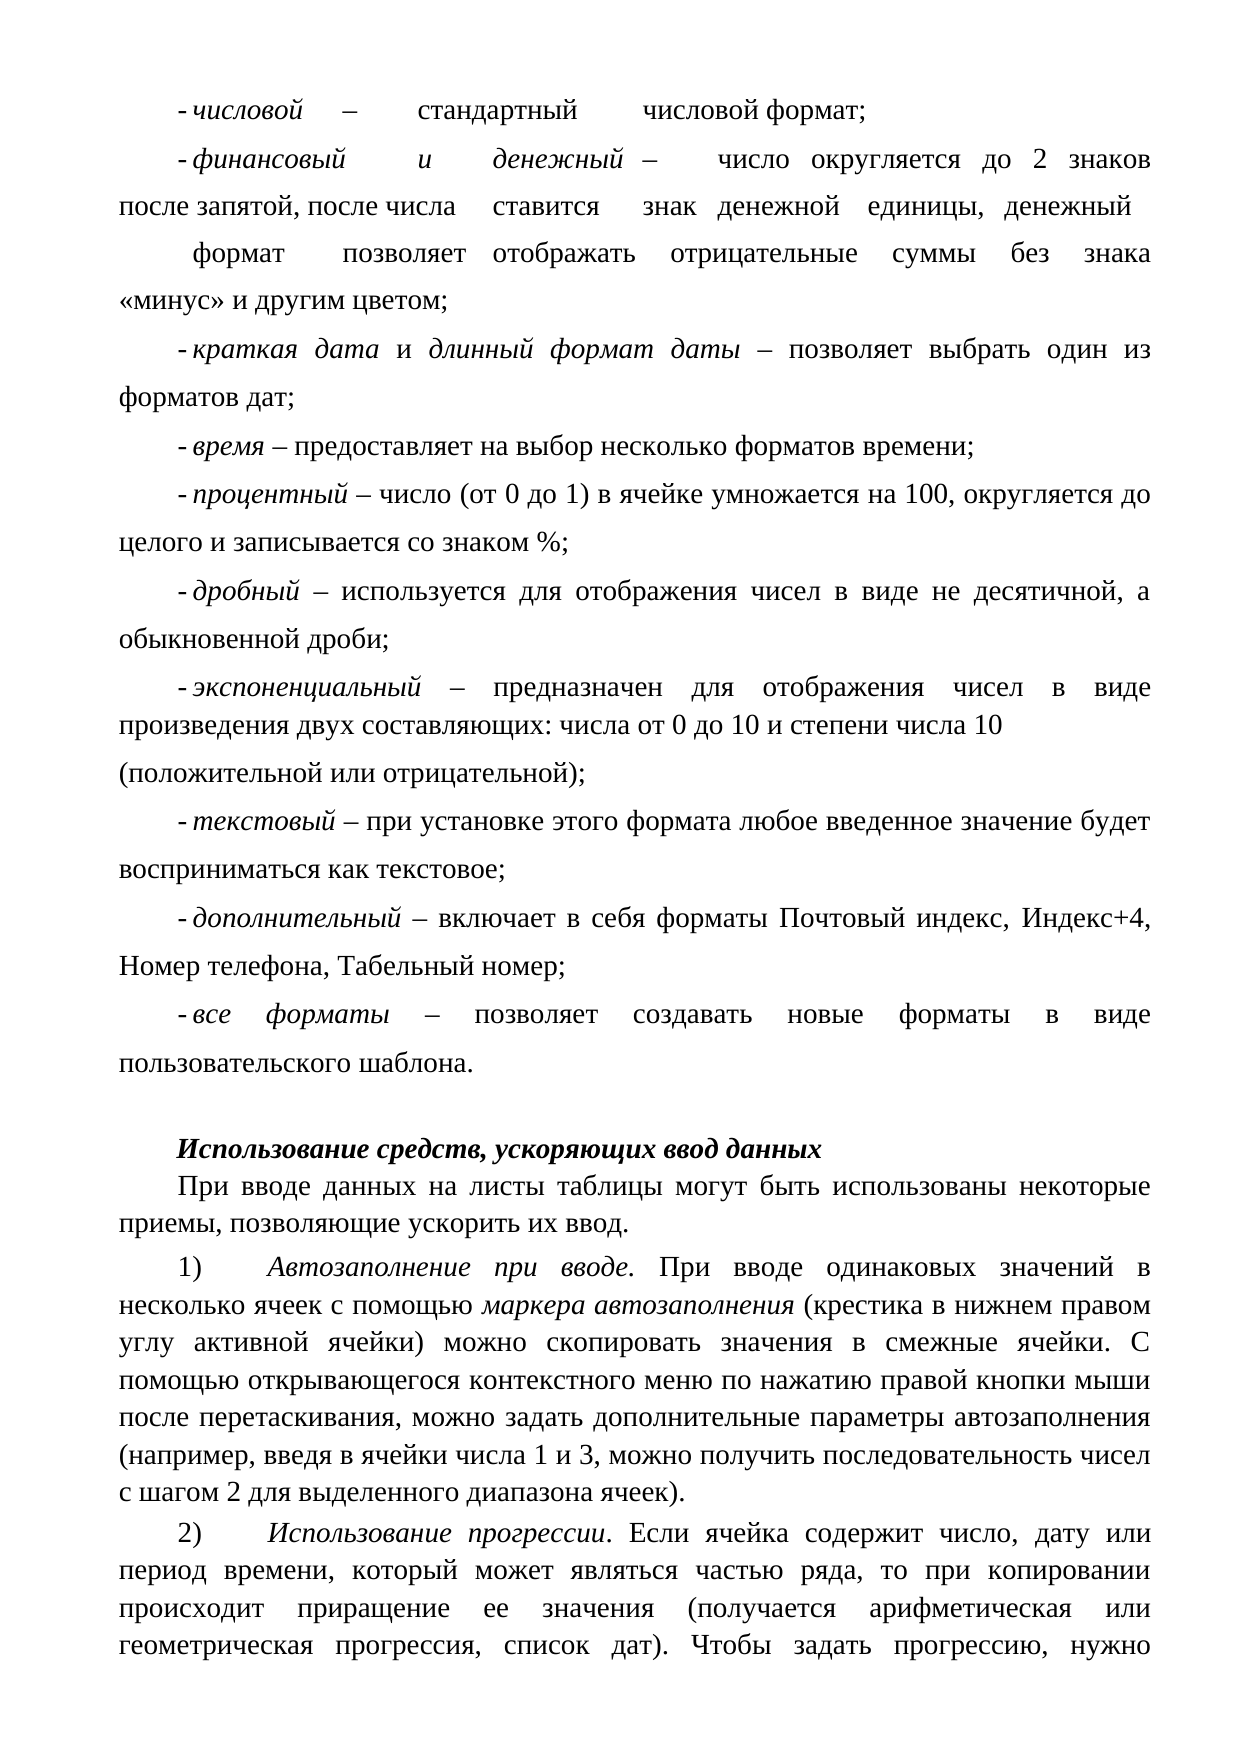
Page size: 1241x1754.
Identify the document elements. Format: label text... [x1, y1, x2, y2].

list дробный – используется для отображения чисел в виде не десятичной, а обыкновенной дроби; [118, 573, 1151, 654]
list краткая дата и длинный формат даты – позволяет выбрать один из форматов дат; [118, 331, 1151, 413]
list все форматы – позволяет создавать новые форматы в виде пользовательского шаблона. [118, 997, 1151, 1078]
subtitle Использование средств, ускоряющих ввод данных [176, 1131, 1158, 1165]
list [118, 1515, 1151, 1661]
list процентный – число (от 0 до 1) в ячейке умножается на 100, округляется до целого и записывается со знаком %; [118, 476, 1151, 558]
list экспоненциальный – предназначен для отображения чисел в виде произведения двух составляющих: числа от 0 до 10 и степени числа 10 [118, 669, 1151, 740]
list Автозаполнение при вводе. При вводе одинаковых значений в несколько ячеек с помощью маркера автозаполнения (крестика в нижнем правом углу активной ячейки) можно скопировать значения в смежные ячейки. С помощью открывающегося контекстного меню по нажатию правой кнопки мыши после перетаскивания, можно задать дополнительные параметры автозаполнения (например, введя в ячейки числа 1 и 3, можно получить последовательность чисел с шагом 2 для выделенного диапазона ячеек). [118, 1249, 1151, 1508]
list числовой – стандартный числовой формат; [118, 92, 1151, 126]
list текстовый – при установке этого формата любое введенное значение будет восприниматься как текстовое; [118, 803, 1151, 885]
text При вводе данных на листы таблицы могут быть использованы некоторые приемы, позволяющие ускорить их ввод. [118, 1168, 1151, 1239]
list финансовый и денежный – число округляется до 2 знаков после запятой, после числа ставится знак денежной единицы, денежный формат позволяет отображать отрицательные суммы без знака «минус» и другим цветом; [118, 142, 1151, 316]
list дополнительный – включает в себя форматы Почтовый индекс, Индекс+4, Номер телефона, Табельный номер; [118, 900, 1151, 981]
text (положительной или отрицательной); [118, 755, 1151, 788]
list время – предоставляет на выбор несколько форматов времени; [118, 428, 1151, 461]
